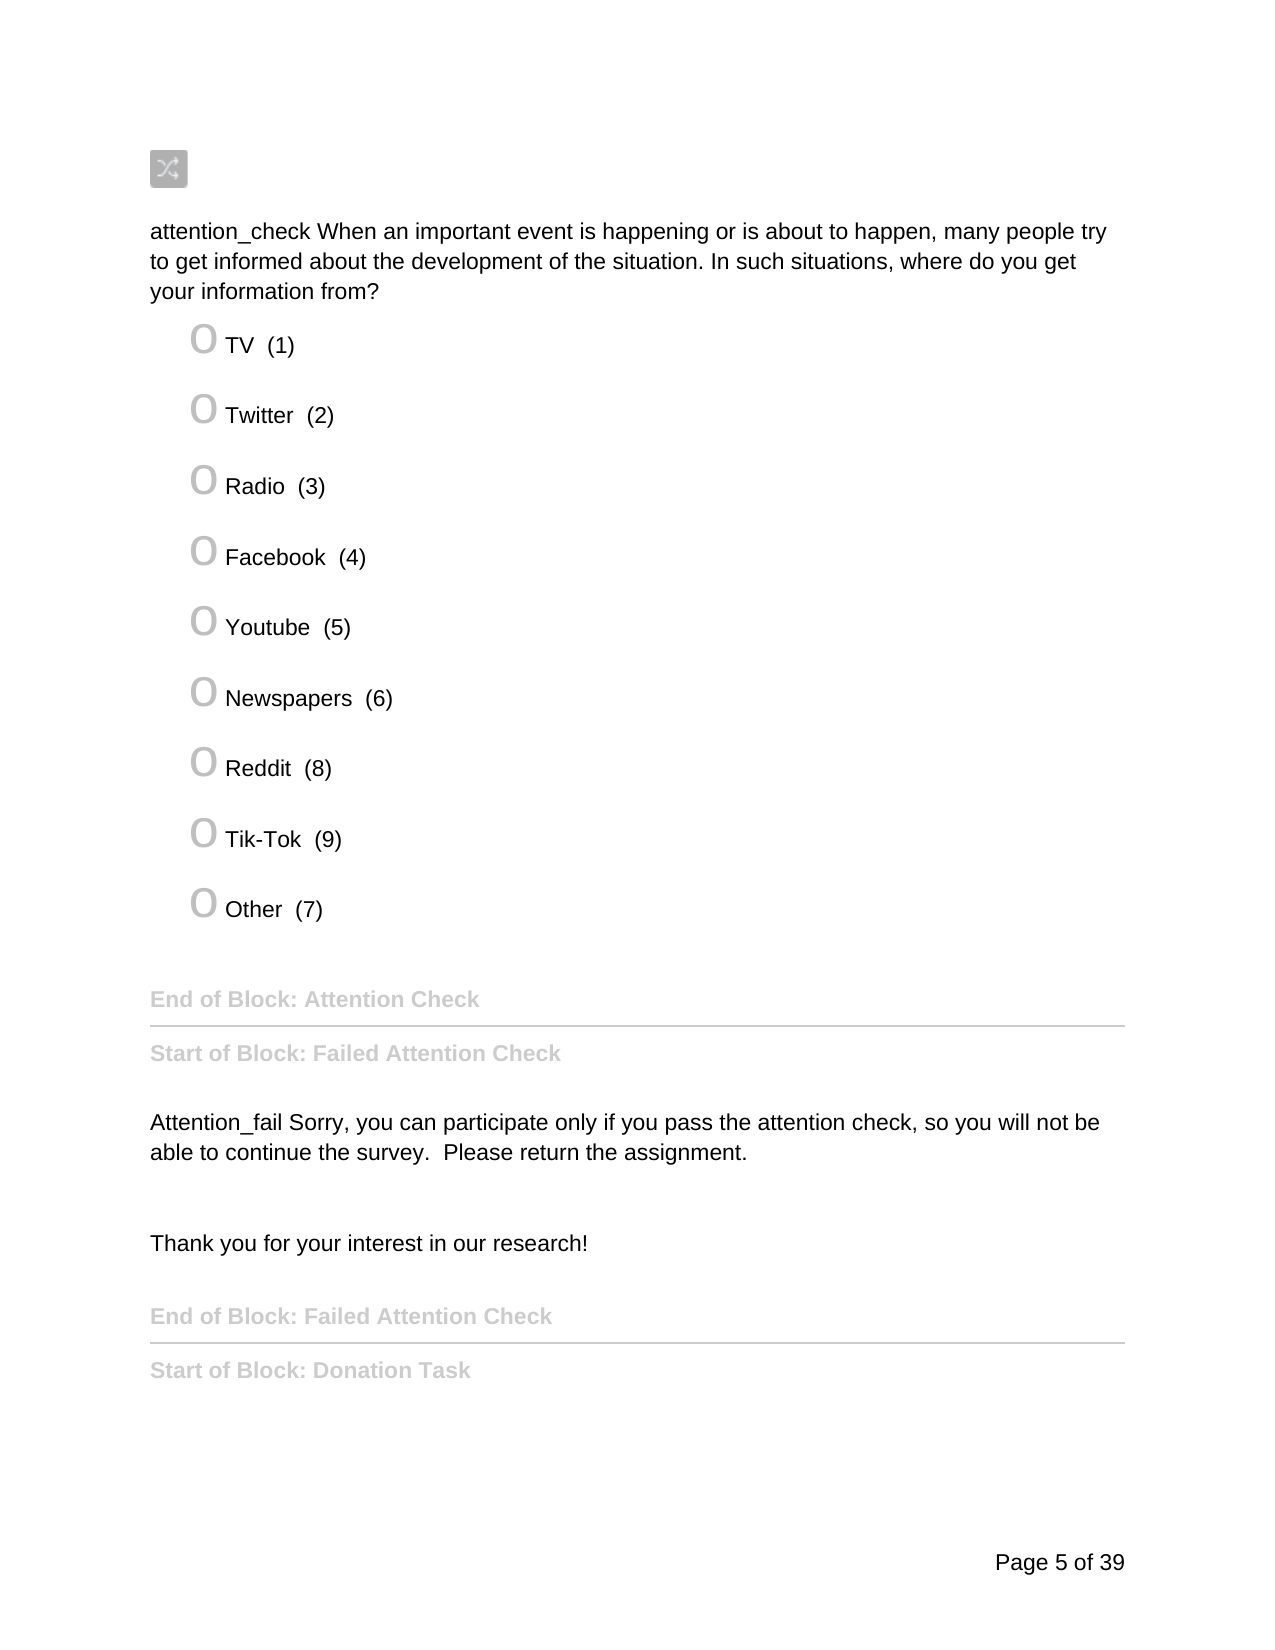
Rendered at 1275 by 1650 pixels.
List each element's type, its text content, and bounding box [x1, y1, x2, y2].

list Tik-Tok (9) [187, 802, 1125, 863]
list Youtube (5) [187, 590, 1125, 652]
list Radio (3) [187, 449, 1125, 511]
text End of Block: Attention Check [150, 986, 1125, 1012]
text Start of Block: Donation Task [150, 1357, 1125, 1383]
text Attention_fail Sorry, you can participate only if you pass the attention check, so you will not be able to continue the survey. Please return the assignment. Thank you for your interest in our research! [150, 1109, 1125, 1256]
text attention_check When an important event is happening or is about to happen, many people try to get informed about the development of the situation. In such situations, where do you get your information from? [150, 218, 1125, 304]
list Twitter (2) [187, 379, 1125, 440]
list Facebook (4) [187, 520, 1125, 581]
picture [150, 150, 188, 188]
list Other (7) [187, 872, 1125, 934]
list Reddit (8) [187, 731, 1125, 793]
text Start of Block: Failed Attention Check [150, 1040, 1125, 1066]
list TV (1) [187, 308, 1125, 370]
text End of Block: Failed Attention Check [150, 1303, 1125, 1329]
list Newspapers (6) [187, 661, 1125, 722]
